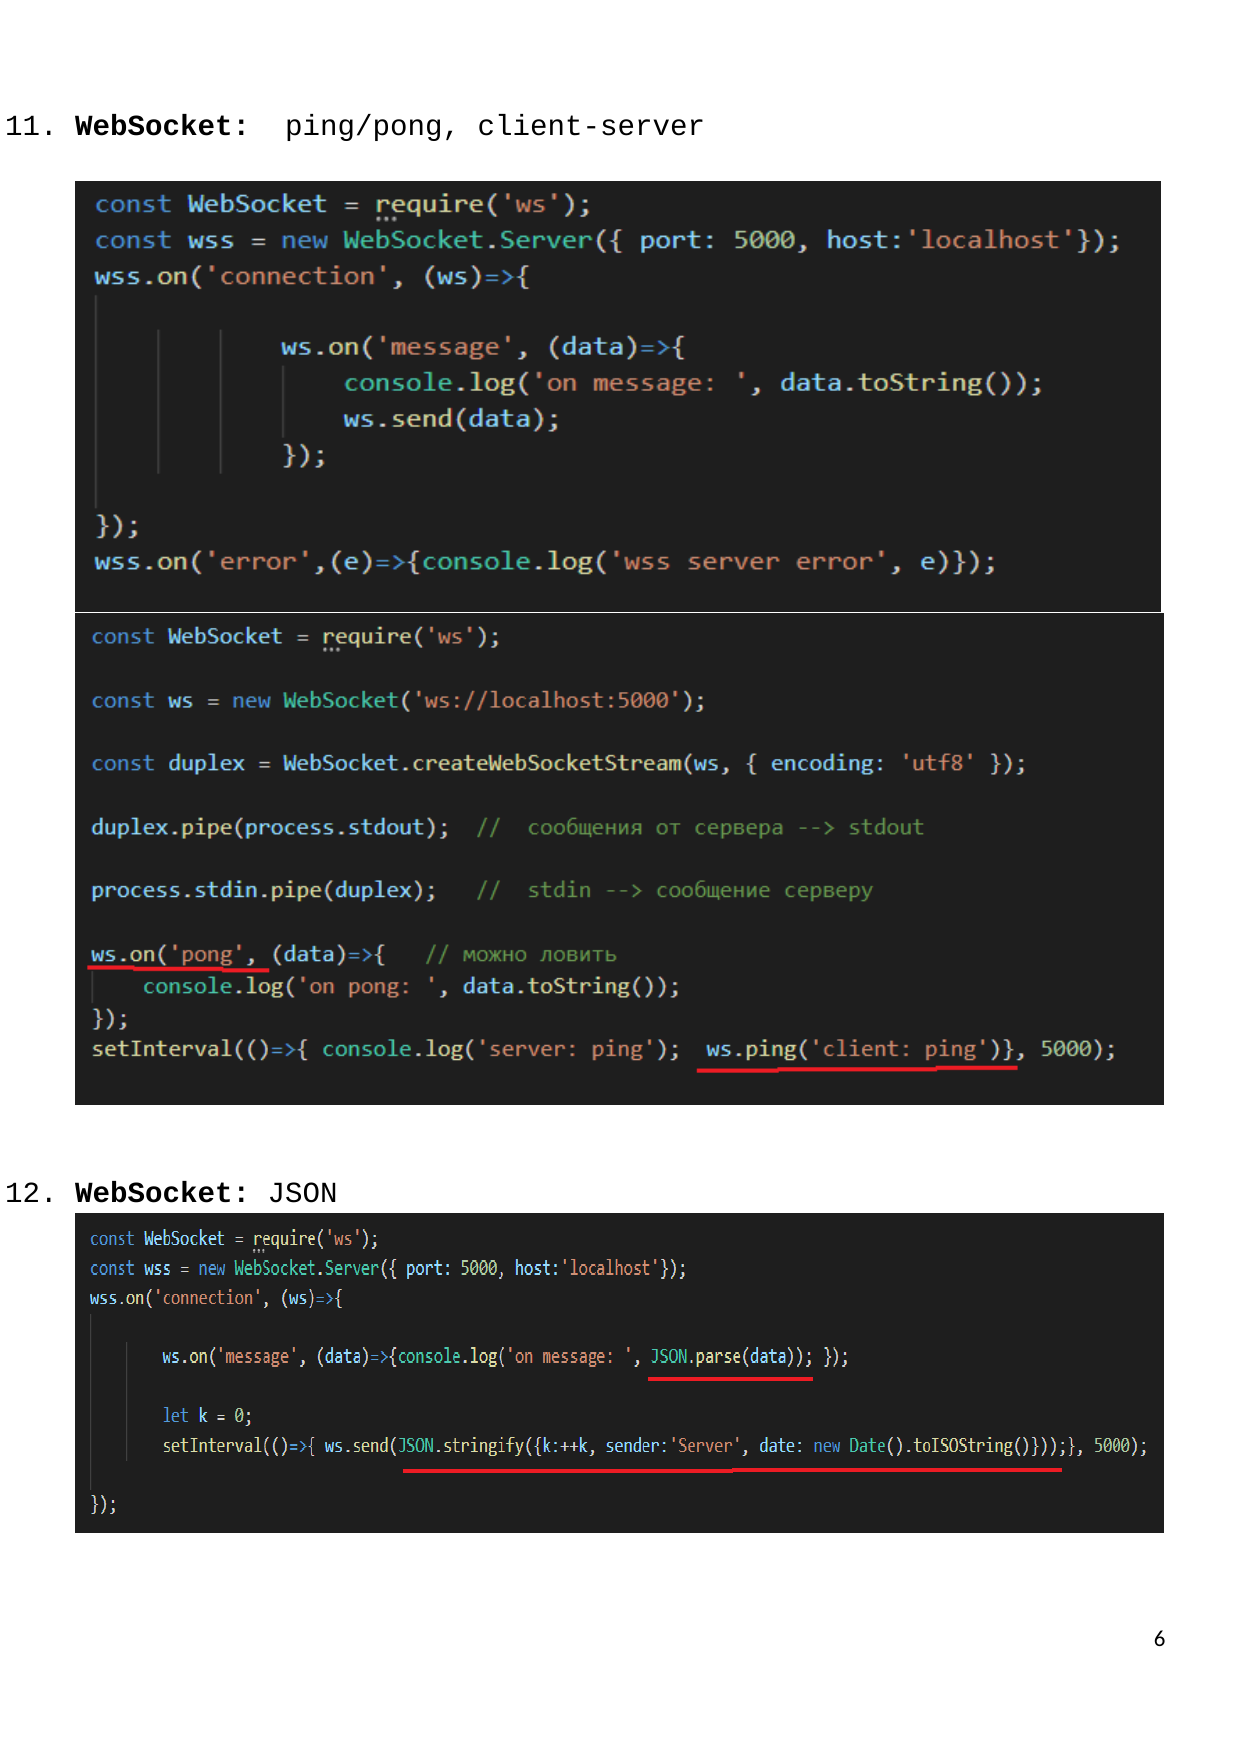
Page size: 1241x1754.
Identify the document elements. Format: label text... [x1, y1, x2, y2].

list WebSocket: JSON [75, 1178, 1165, 1211]
picture [75, 613, 1164, 1105]
picture [75, 181, 1161, 612]
picture [75, 1213, 1164, 1533]
list WebSocket: ping/pong, client-server [75, 111, 1165, 144]
